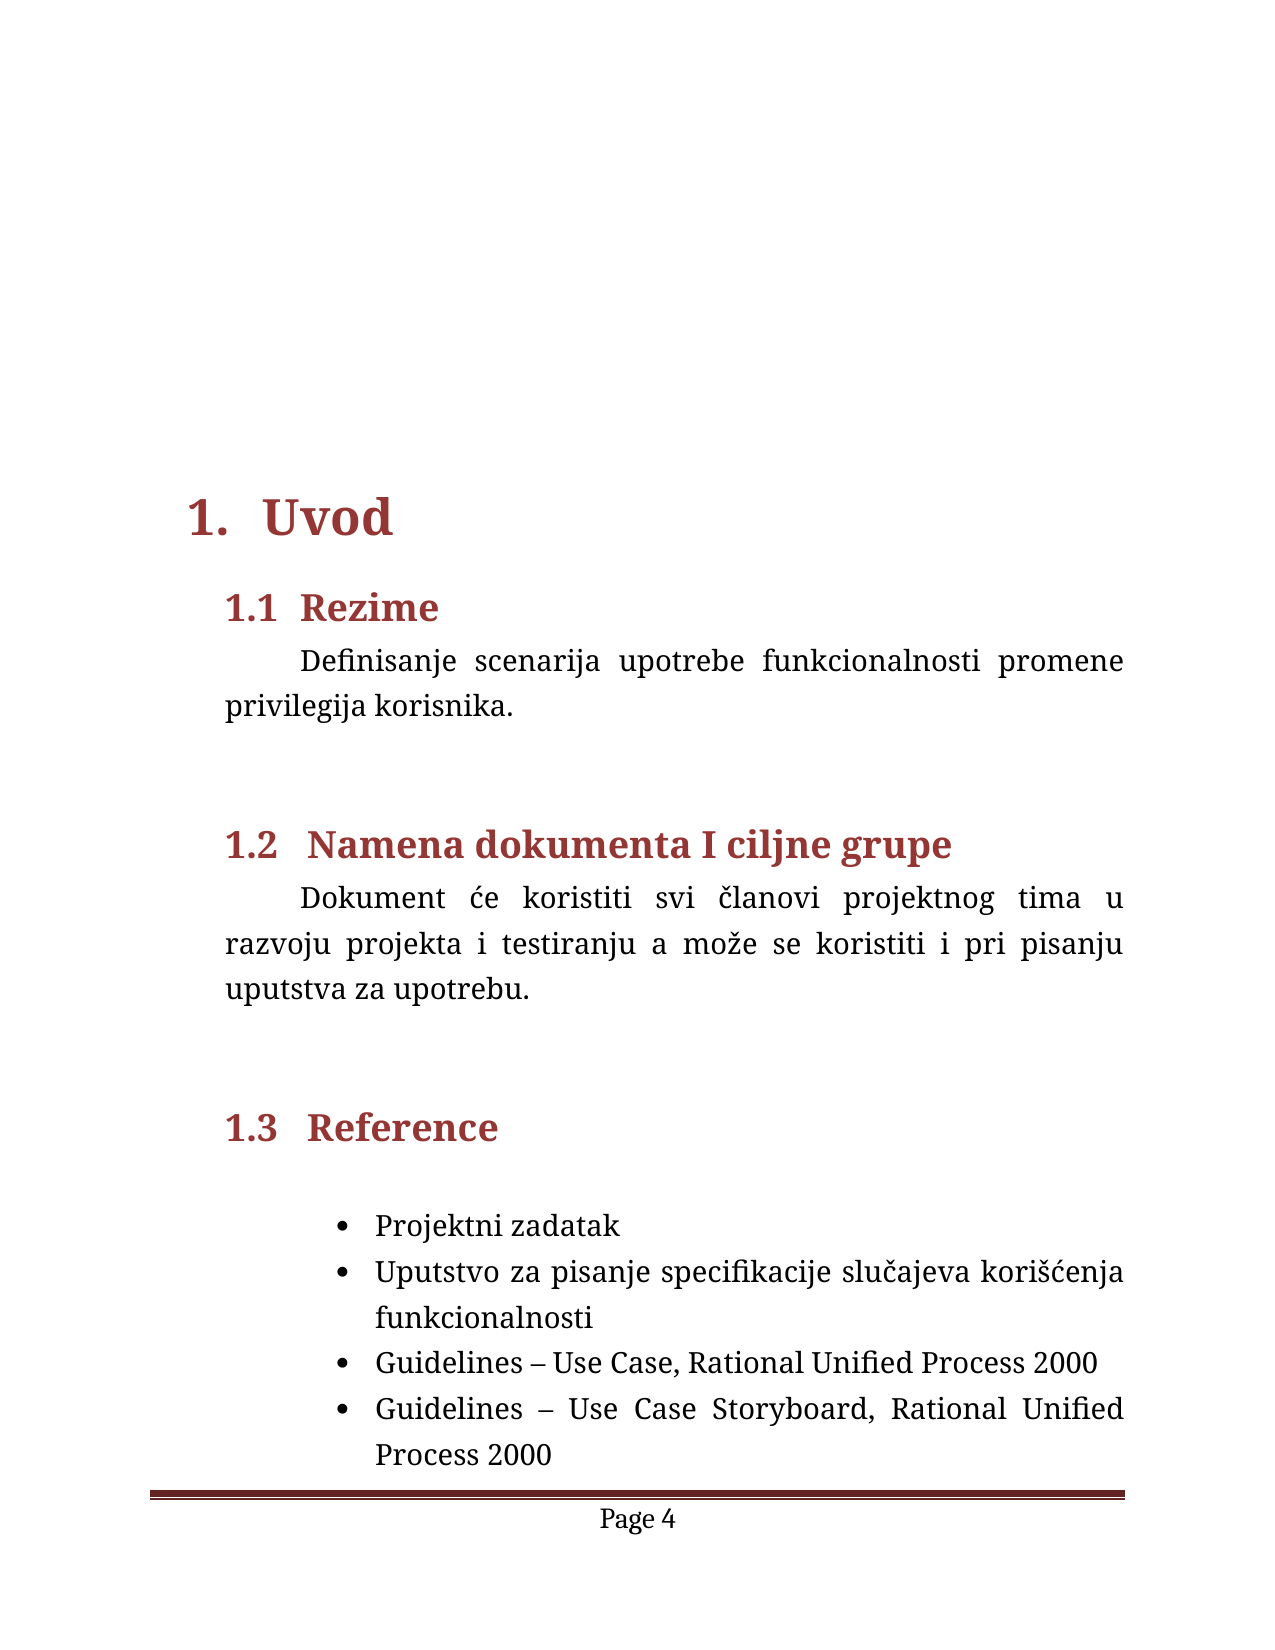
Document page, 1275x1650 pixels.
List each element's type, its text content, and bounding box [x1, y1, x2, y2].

subtitle Uvod [187, 482, 1125, 550]
text Dokument će koristiti svi članovi projektnog tima u razvoju projekta i testiranju a može se koristiti i pri pisanju uputstva za upotrebu. [225, 877, 1125, 1008]
text Definisanje scenarija upotrebe funkcionalnosti promene privilegija korisnika. [225, 640, 1125, 725]
subtitle 1.3 Reference [150, 1101, 1125, 1152]
subtitle 1.1 Rezime [150, 581, 1125, 632]
list Guidelines – Use Case Storyboard, Rational Unified Process 2000 [337, 1388, 1125, 1473]
list Guidelines – Use Case, Rational Unified Process 2000 [337, 1343, 1125, 1382]
subtitle 1.2 Namena dokumenta I ciljne grupe [150, 819, 1125, 870]
list Projektni zadatak [337, 1206, 1125, 1245]
list Uputstvo za pisanje specifikacije slučajeva korišćenja funkcionalnosti [337, 1251, 1125, 1337]
